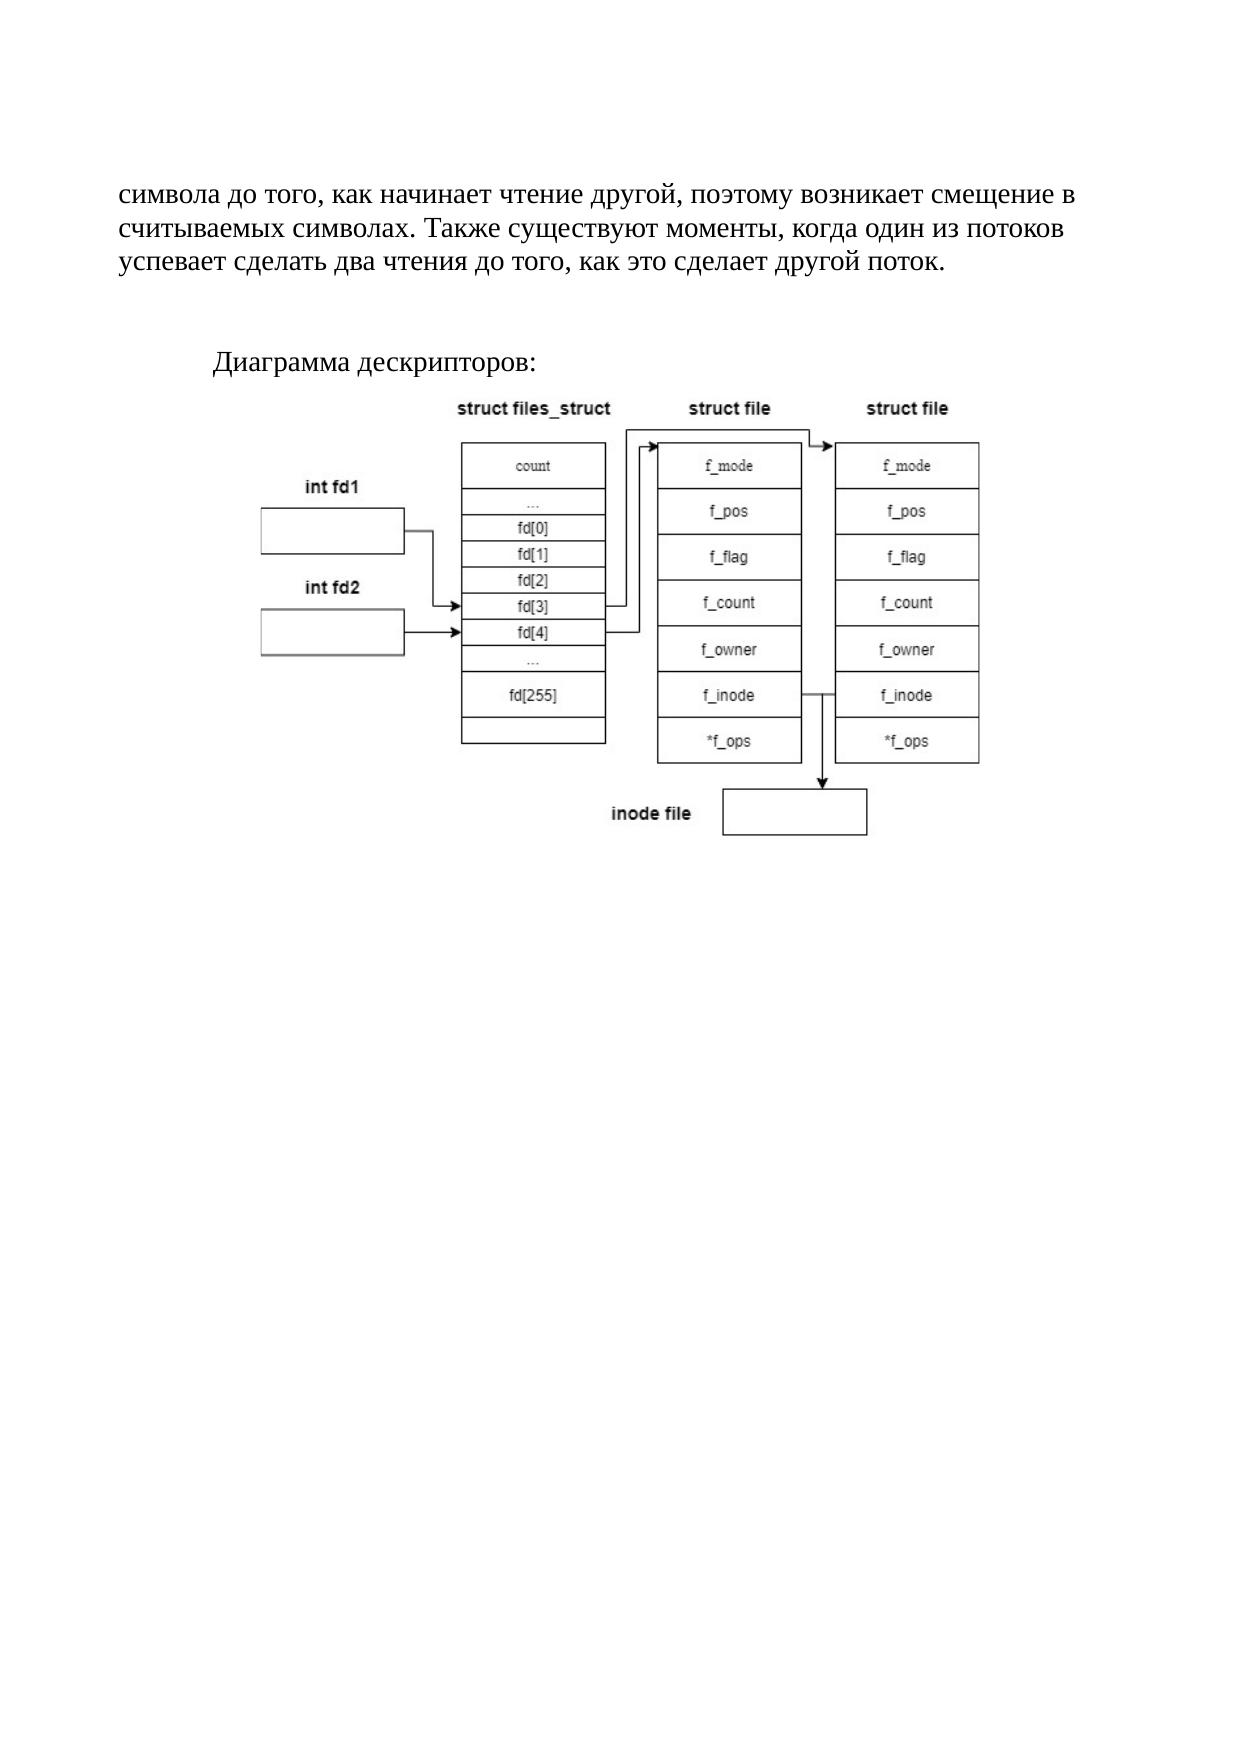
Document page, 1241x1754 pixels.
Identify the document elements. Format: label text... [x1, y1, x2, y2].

text Диаграмма дескрипторов: [118, 344, 1122, 378]
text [118, 176, 1122, 277]
picture [260, 377, 980, 837]
